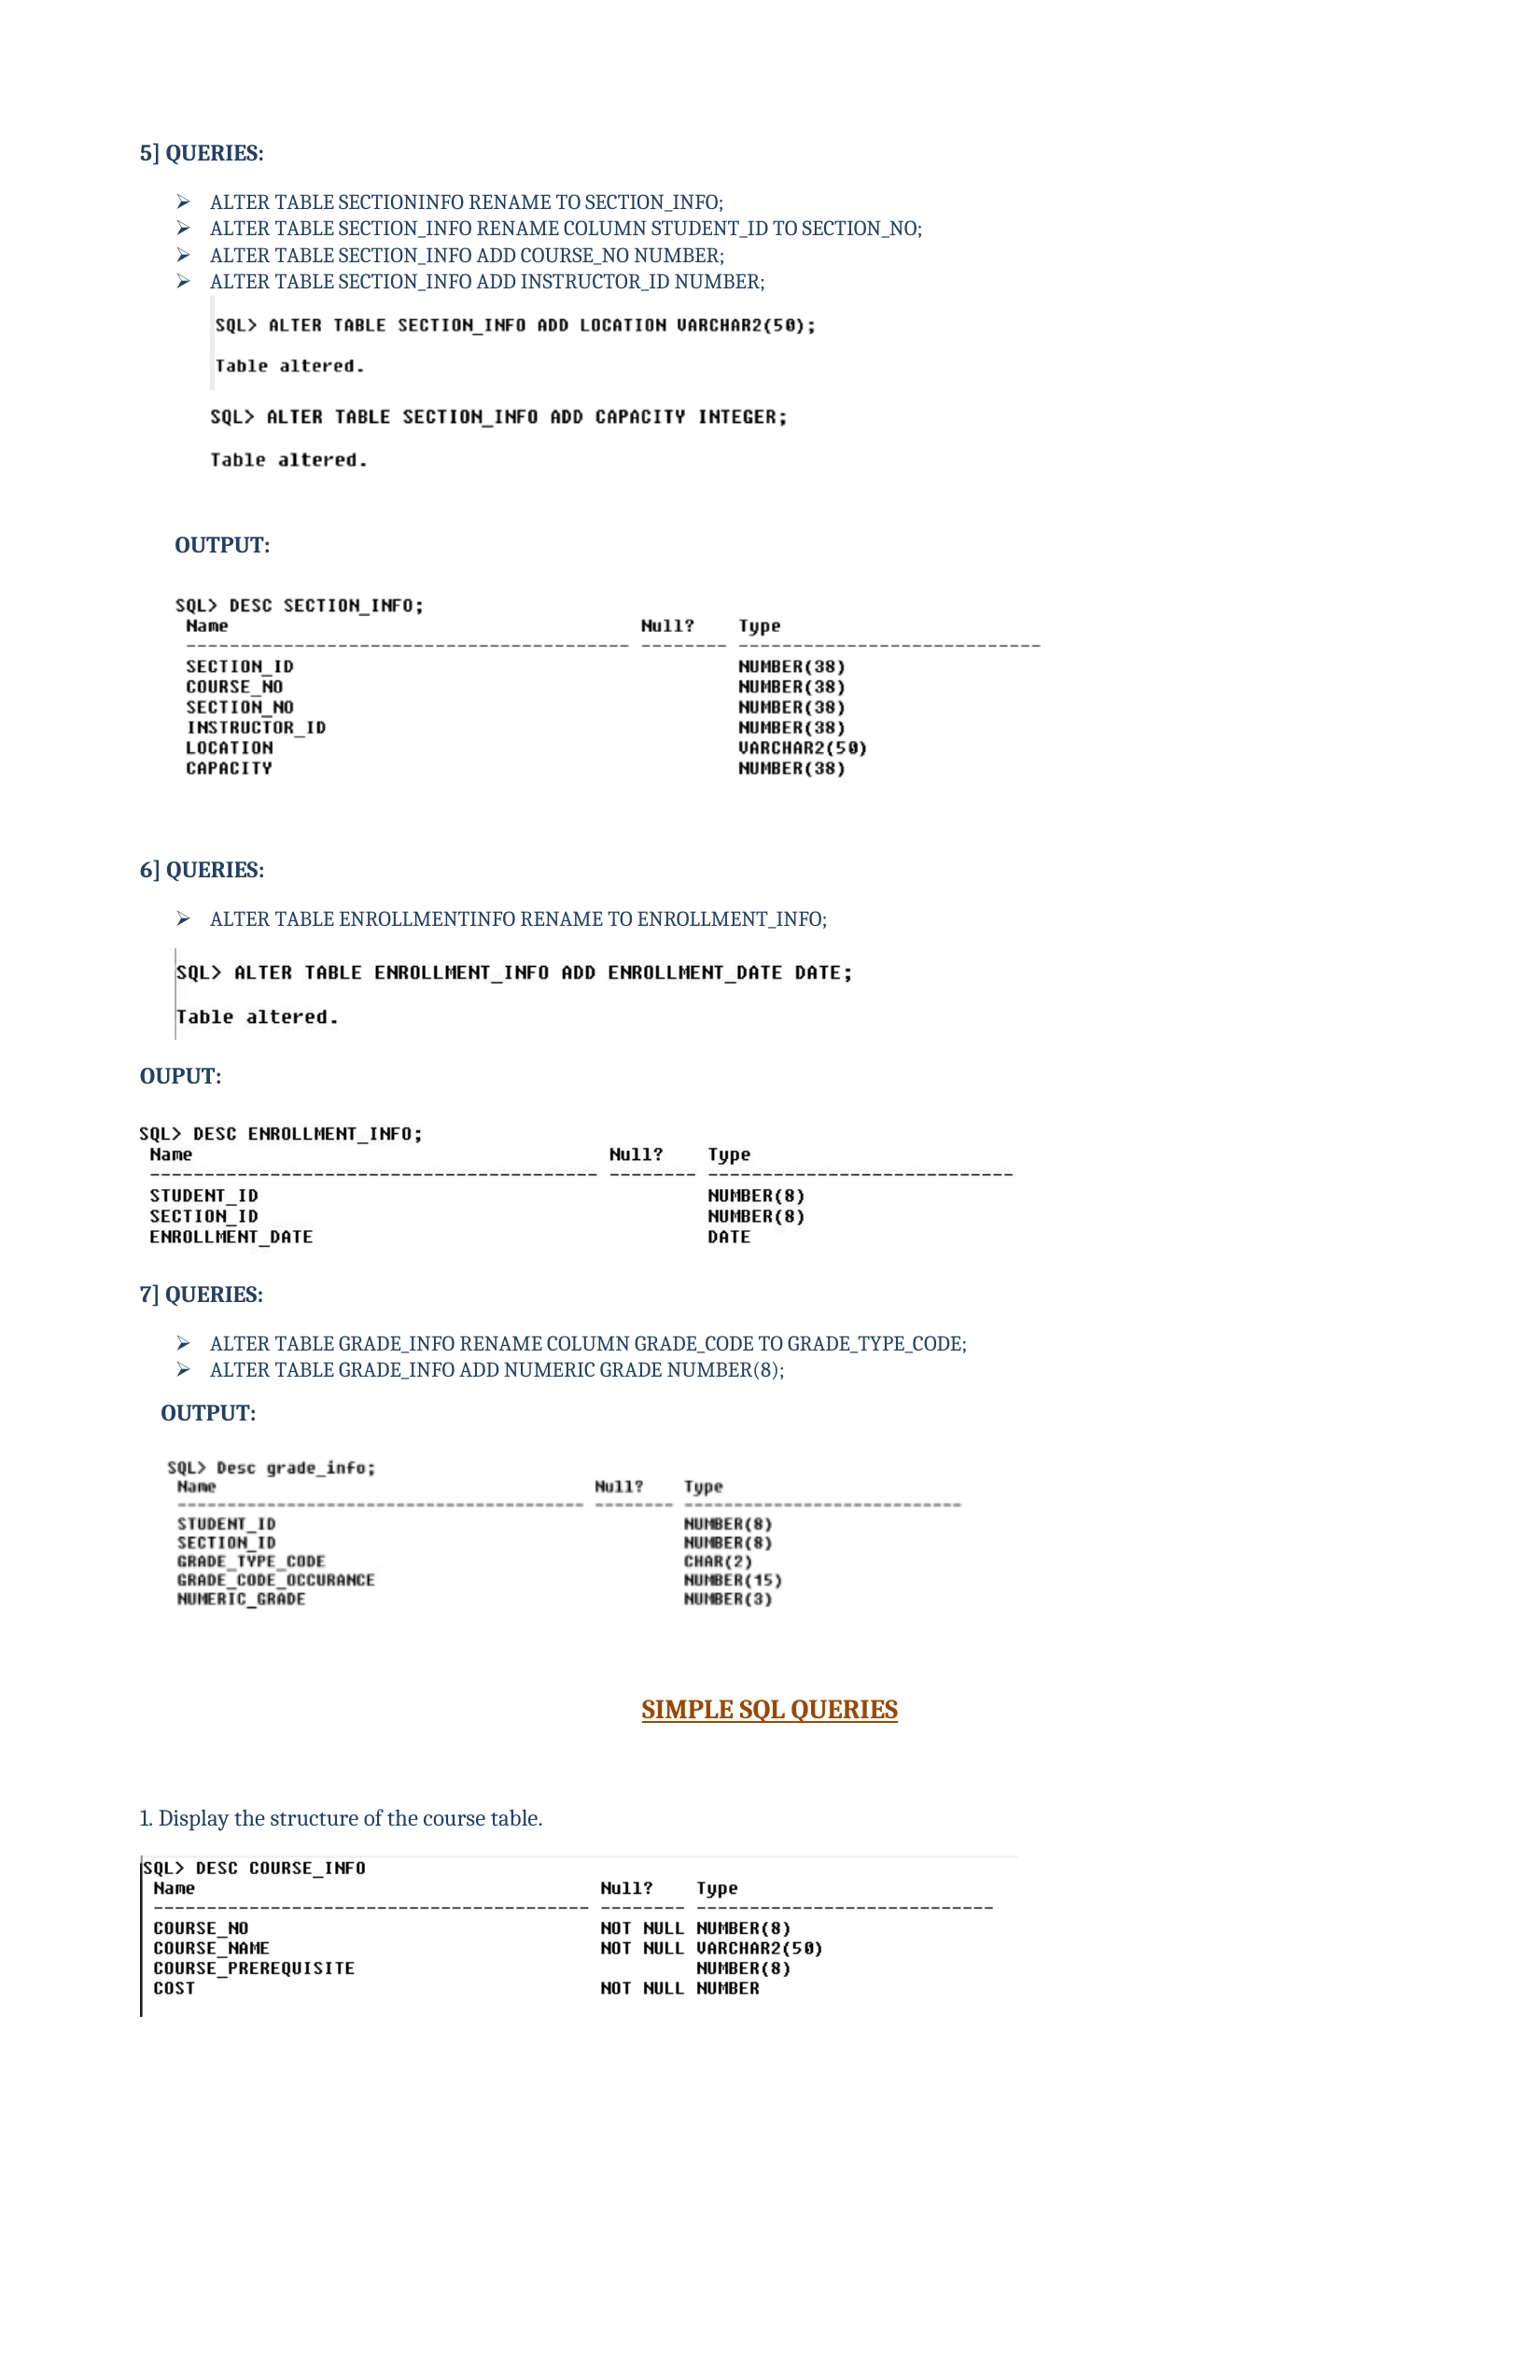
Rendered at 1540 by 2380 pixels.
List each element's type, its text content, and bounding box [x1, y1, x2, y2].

picture [161, 1449, 997, 1621]
text 5] QUERIES: [140, 140, 1400, 167]
text 7] QUERIES: [140, 1281, 1400, 1308]
list ALTER TABLE SECTION_INFO RENAME COLUMN STUDENT_ID TO SECTION_NO; [175, 217, 1400, 242]
list ALTER TABLE GRADE_INFO RENAME COLUMN GRADE_CODE TO GRADE_TYPE_CODE; [175, 1332, 1400, 1356]
text OUTPUT: [140, 1400, 1400, 1427]
text 6] QUERIES: [140, 857, 1400, 884]
list ALTER TABLE ENROLLMENTINFO RENAME TO ENROLLMENT_INFO; [175, 907, 1400, 931]
picture [140, 1113, 1018, 1258]
picture [140, 1855, 1018, 2017]
list ALTER TABLE GRADE_INFO ADD NUMERIC GRADE NUMBER(8); [175, 1358, 1400, 1382]
list ALTER TABLE SECTION_INFO ADD COURSE_NO NUMBER; [175, 244, 1400, 268]
text SIMPLE SQL QUERIES [140, 1695, 1400, 1726]
list ALTER TABLE SECTIONINFO RENAME TO SECTION_INFO; [175, 190, 1400, 215]
picture [210, 296, 864, 390]
text OUPUT: [140, 1063, 1400, 1089]
text OUTPUT: [175, 532, 1400, 559]
picture [175, 582, 1053, 786]
text 1. Display the structure of the course table. [140, 1805, 1400, 1832]
picture [210, 393, 892, 482]
picture [175, 948, 938, 1040]
list ALTER TABLE SECTION_INFO ADD INSTRUCTOR_ID NUMBER; [175, 270, 1400, 295]
